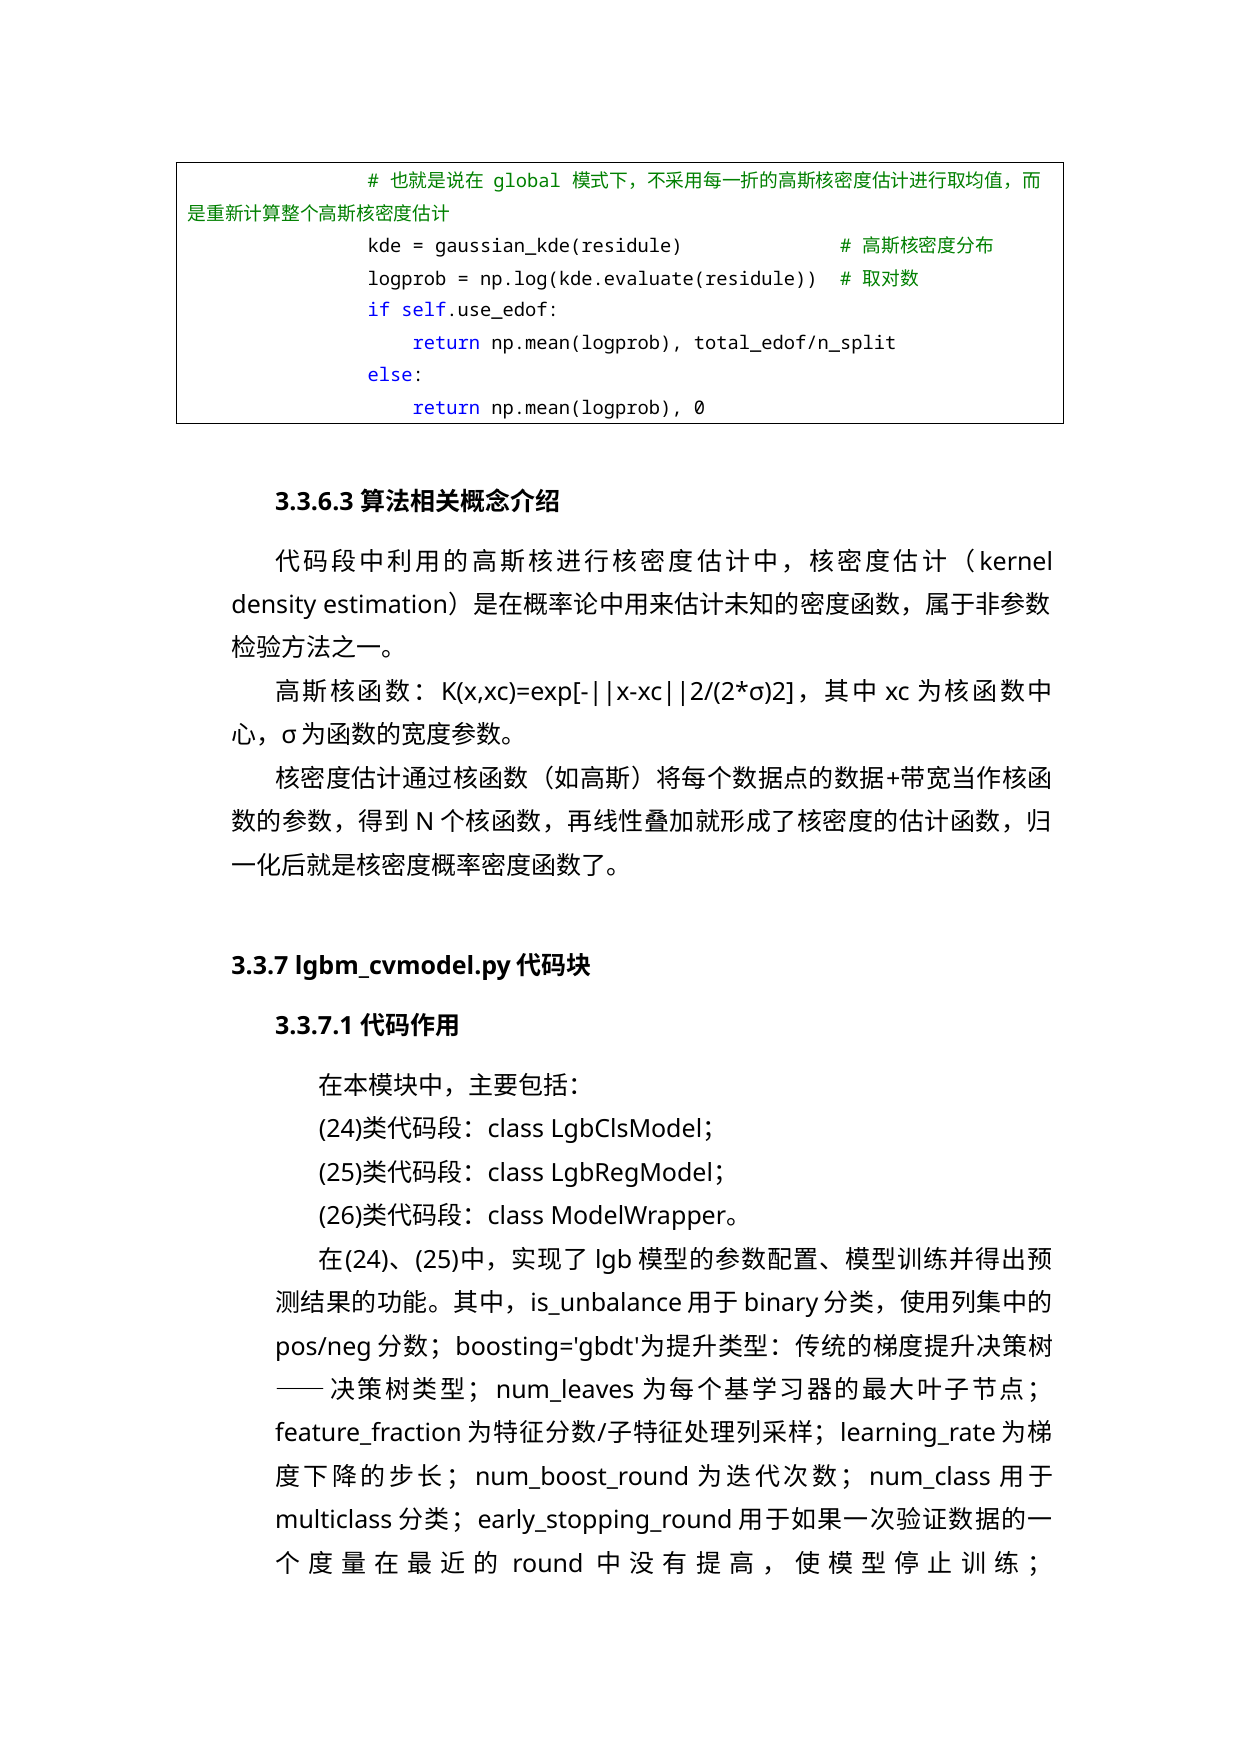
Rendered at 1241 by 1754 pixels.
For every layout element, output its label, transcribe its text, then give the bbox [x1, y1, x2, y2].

text 核密度估计通过核函数（如高斯）将每个数据点的数据+带宽当作核函数的参数，得到N个核函数，再线性叠加就形成了核密度的估计函数，归一化后就是核密度概率密度函数了。 [231, 758, 1053, 881]
text (26)类代码段：class ModelWrapper。 [275, 1196, 1053, 1232]
text 3.3.7.1 代码作用 [231, 1006, 1053, 1042]
text 3.3.7 lgbm_cvmodel.py代码块 [187, 946, 1053, 982]
text (24)类代码段：class LgbClsModel； [275, 1109, 1053, 1145]
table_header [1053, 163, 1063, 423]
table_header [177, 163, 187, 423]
text 代码段中利用的高斯核进行核密度估计中，核密度估计（kernel density estimation）是在概率论中用来估计未知的密度函数，属于非参数检验方法之一。 [231, 541, 1053, 664]
text 3.3.6.3 算法相关概念介绍 [231, 481, 1053, 517]
text 高斯核函数：K(x,xc)=exp[-||x-xc||2/(2*σ)2]，其中xc为核函数中心，σ为函数的宽度参数。 [231, 671, 1053, 751]
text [275, 1239, 1053, 1579]
text 在本模块中，主要包括： [275, 1065, 1053, 1102]
text (25)类代码段：class LgbRegModel； [275, 1152, 1053, 1188]
